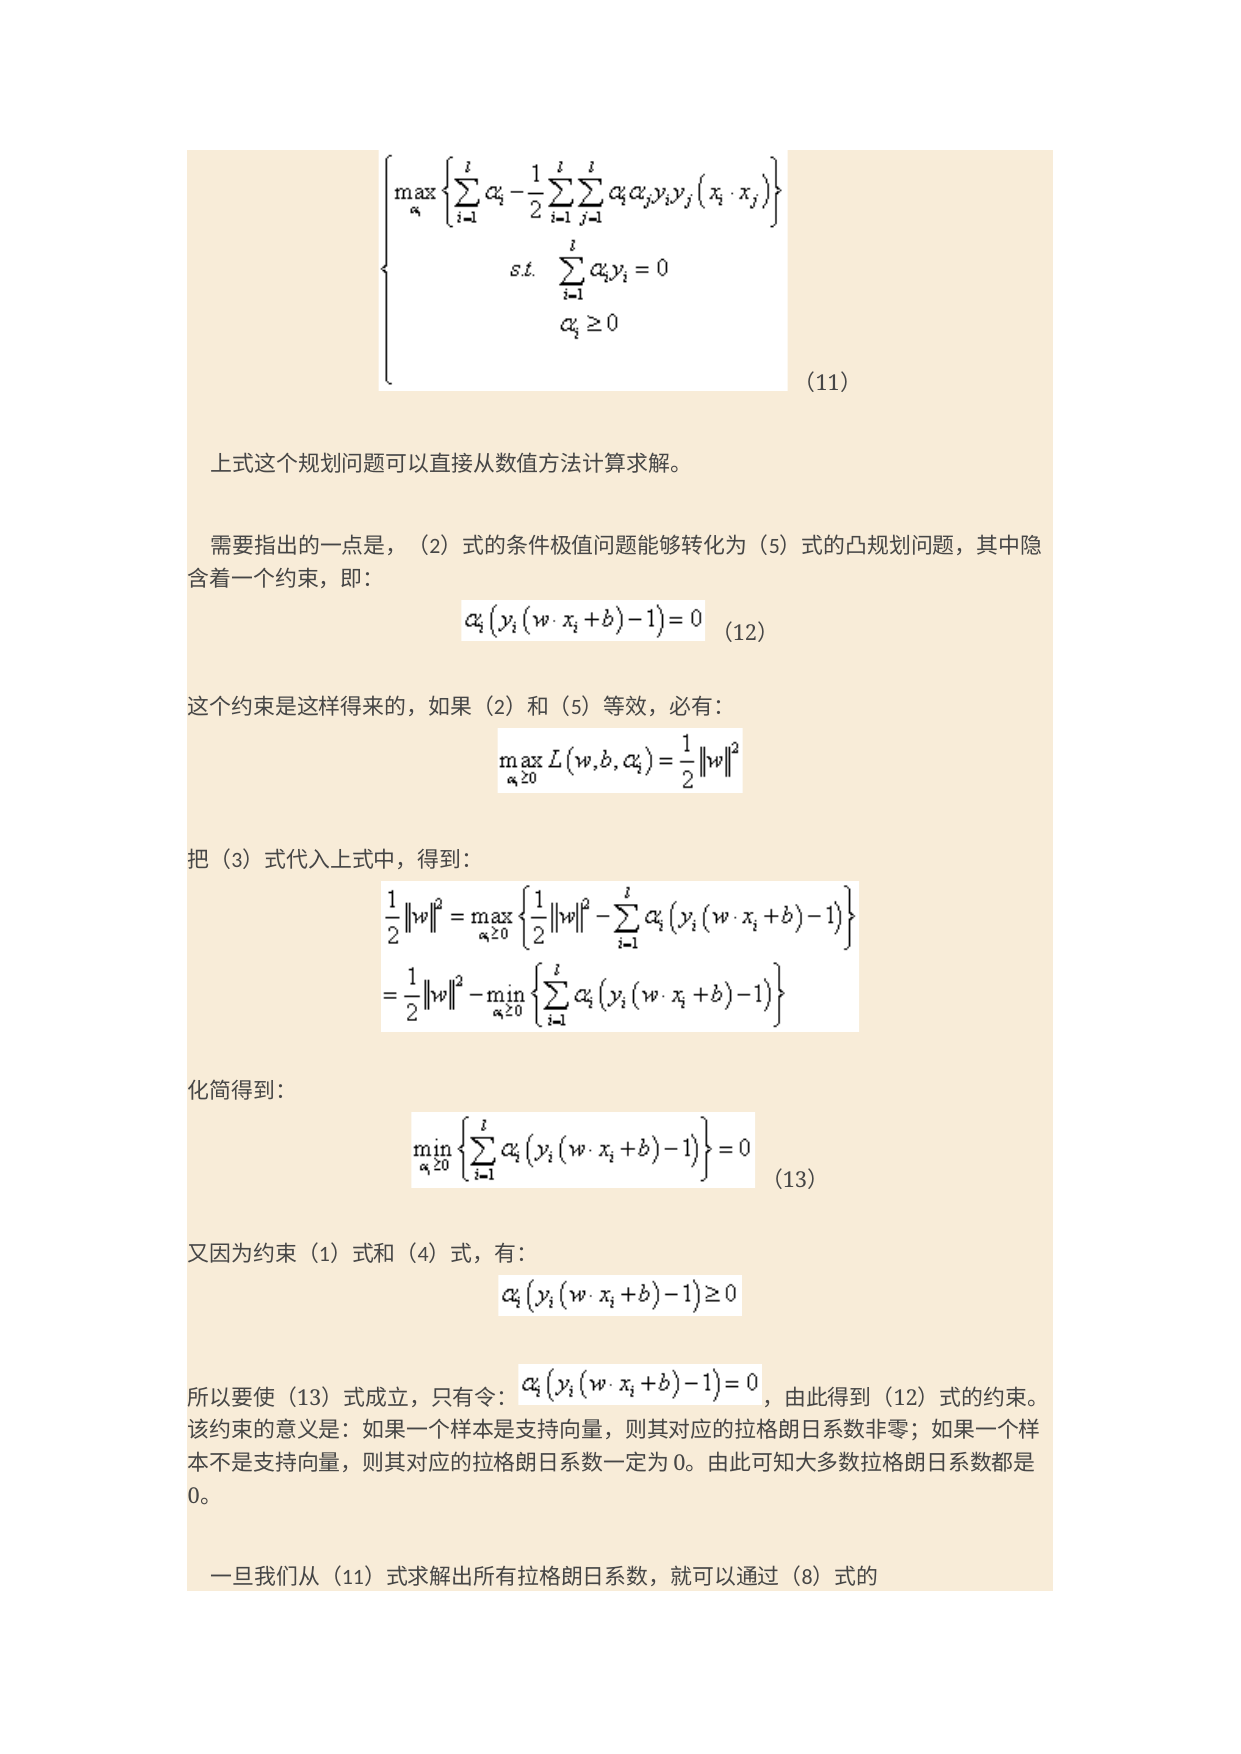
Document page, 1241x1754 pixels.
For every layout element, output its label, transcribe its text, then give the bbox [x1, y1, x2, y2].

picture [518, 1364, 762, 1405]
picture [461, 600, 705, 641]
text 需要指出的一点是，（2）式的条件极值问题能够转化为（5）式的凸规划问题，其中隐含着一个约束，即： [187, 527, 1053, 592]
text 上式这个规划问题可以直接从数值方法计算求解。 [187, 445, 1053, 478]
text 一旦我们从（11）式求解出所有拉格朗日系数，就可以通过（8）式的 [187, 1558, 1053, 1591]
picture [411, 1112, 755, 1188]
picture [498, 1275, 742, 1316]
text 化简得到： [187, 1039, 1053, 1105]
text 又因为约束（1）式和（4）式，有： [187, 1202, 1053, 1267]
picture [381, 881, 860, 1032]
text （12） [187, 600, 1053, 647]
text 这个约束是这样得来的，如果（2）和（5）等效，必有： [187, 655, 1053, 721]
text 把（3）式代入上式中，得到： [187, 841, 1053, 874]
picture [378, 150, 788, 391]
text 所以要使（13）式成立，只有令：，由此得到（12）式的约束。该约束的意义是：如果一个样本是支持向量，则其对应的拉格朗日系数非零；如果一个样本不是支持向量，则其对应的拉格朗日系数一定为0。由此可知大多数拉格朗日系数都是0。 [187, 1364, 1053, 1510]
picture [497, 728, 743, 793]
